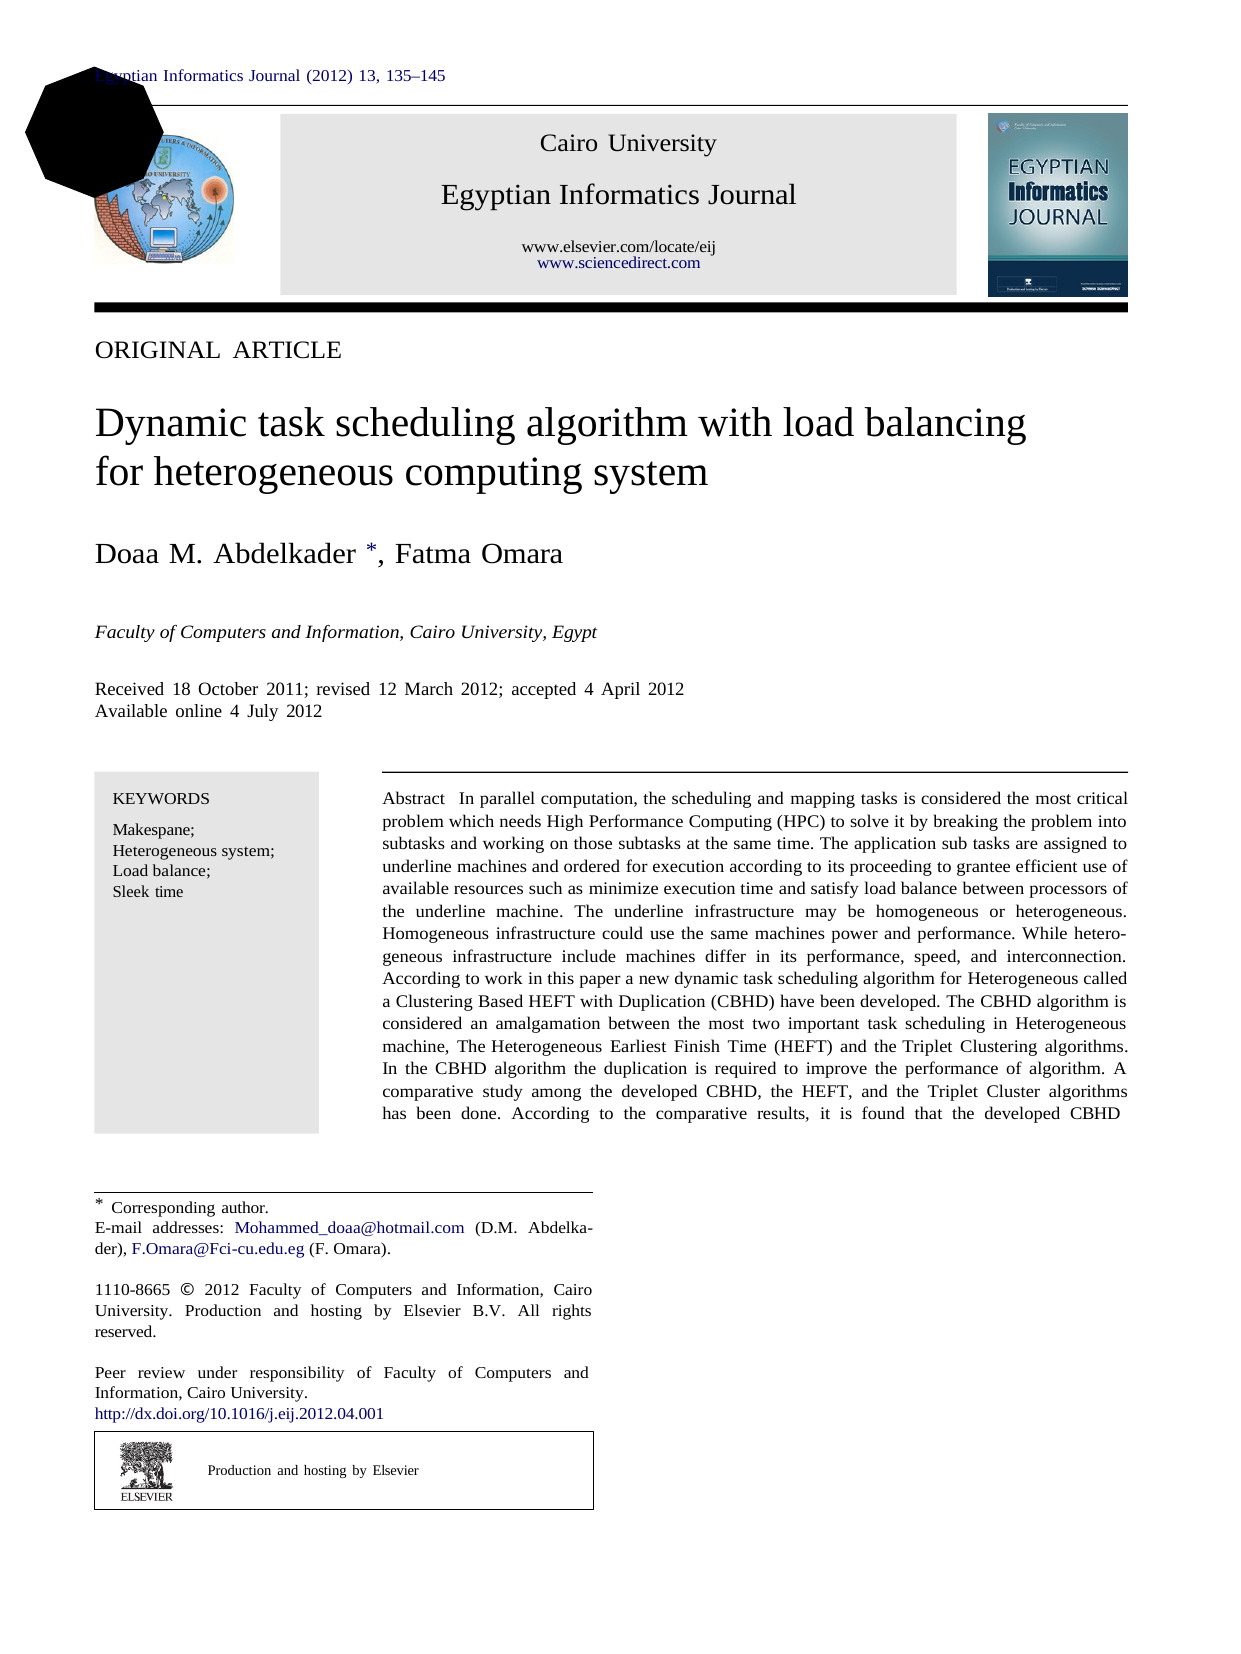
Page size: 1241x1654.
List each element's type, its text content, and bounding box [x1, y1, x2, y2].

text 1110-8665 © 2012 Faculty of Computers and Information, Cairo University. Production and hosting by Elsevier B.V. All rights reserved. [94, 1278, 593, 1341]
text * Corresponding author. [94, 1191, 1157, 1217]
text Abstract In parallel computation, the scheduling and mapping tasks is considered the most critical problem which needs High Performance Computing (HPC) to solve it by breaking the problem into subtasks and working on those subtasks at the same time. The application sub tasks are assigned to underline machines and ordered for execution according to its proceeding to grantee efficient use of available resources such as minimize execution time and satisfy load balance between processors of the underline machine. The underline infrastructure may be homogeneous or heterogeneous. Homogeneous infrastructure could use the same machines power and performance. While hetero- geneous infrastructure include machines differ in its performance, speed, and interconnection. According to work in this paper a new dynamic task scheduling algorithm for Heterogeneous called a Clustering Based HEFT with Duplication (CBHD) have been developed. The CBHD algorithm is considered an amalgamation between the most two important task scheduling in Heterogeneous machine, The Heterogeneous Earliest Finish Time (HEFT) and the Triplet Clustering algorithms. In the CBHD algorithm the duplication is required to improve the performance of algorithm. A comparative study among the developed CBHD, the HEFT, and the Triplet Cluster algorithms has been done. According to the comparative results, it is found that the developed CBHD [382, 788, 1128, 1123]
title Dynamic task scheduling algorithm with load balancing for heterogeneous computing system [94, 397, 1073, 494]
picture [988, 113, 1128, 297]
text Available online 4 July 2012 [94, 700, 1157, 722]
text Peer review under responsibility of Faculty of Computers and Information, Cairo University. http://dx.doi.org/10.1016/j.eij.2012.04.001 [94, 1363, 593, 1423]
text Received 18 October 2011; revised 12 March 2012; accepted 4 April 2012 [94, 677, 1157, 699]
text ORIGINAL ARTICLE [94, 335, 1157, 363]
text E-mail addresses: Mohammed_doaa@hotmail.com (D.M. Abdelka- der), F.Omara@Fci-cu.edu.eg (F. Omara). [94, 1218, 593, 1258]
text Faculty of Computers and Information, Cairo University, Egypt [94, 621, 1157, 643]
text Doaa M. Abdelkader *, Fatma Omara [94, 536, 1157, 570]
picture [94, 132, 234, 264]
